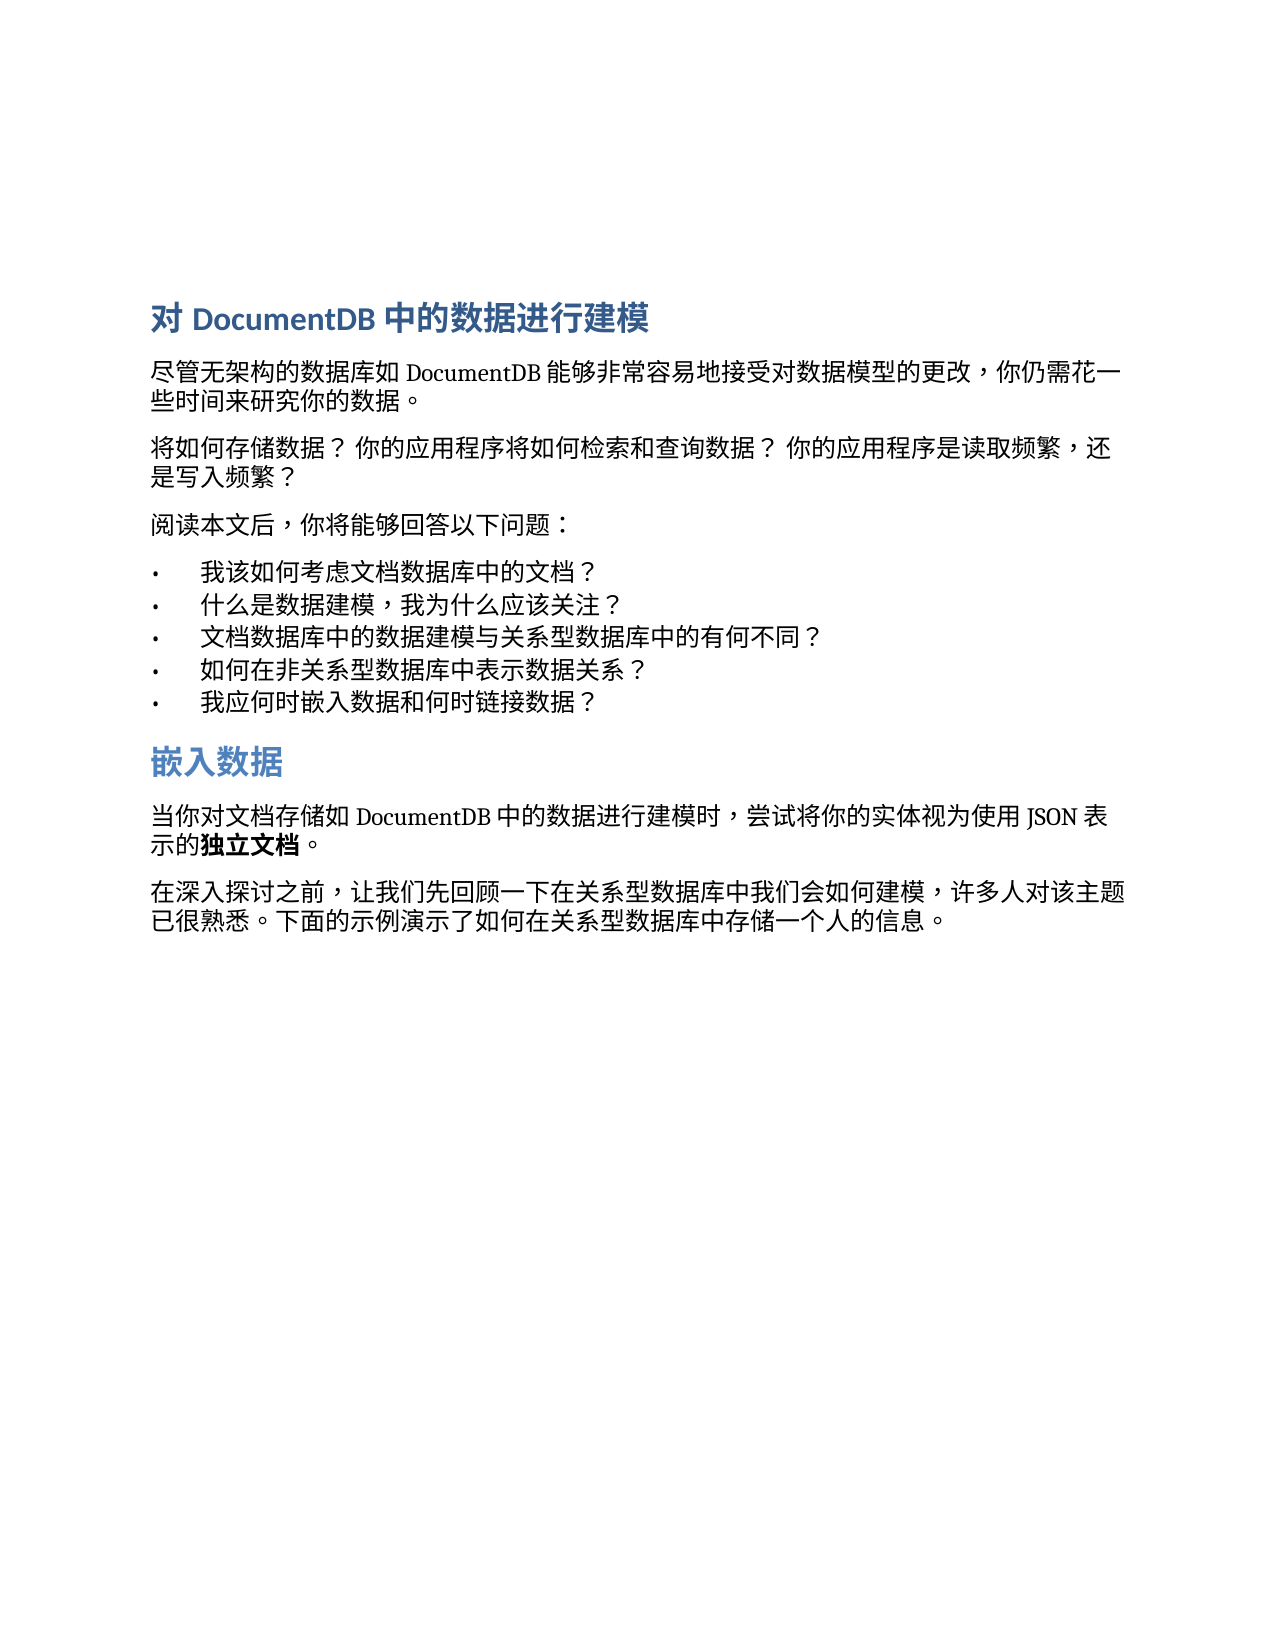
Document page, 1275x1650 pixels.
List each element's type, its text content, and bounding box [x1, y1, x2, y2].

list 我该如何考虑文档数据库中的文档？ [150, 559, 1125, 588]
list 如何在非关系型数据库中表示数据关系？ [150, 657, 1125, 685]
text 阅读本文后，你将能够回答以下问题： [150, 512, 1125, 540]
text 在深入探讨之前，让我们先回顾一下在关系型数据库中我们会如何建模，许多人对该主题已很熟悉。下面的示例演示了如何在关系型数据库中存储一个人的信息。 [150, 879, 1125, 937]
list 文档数据库中的数据建模与关系型数据库中的有何不同？ [150, 624, 1125, 653]
text 当你对文档存储如 DocumentDB 中的数据进行建模时，尝试将你的实体视为使用 JSON 表示的独立文档。 [150, 803, 1125, 860]
subtitle 嵌入数据 [150, 739, 1125, 784]
text 将如何存储数据？ 你的应用程序将如何检索和查询数据？ 你的应用程序是读取频繁，还是写入频繁？ [150, 435, 1125, 493]
list 什么是数据建模，我为什么应该关注？ [150, 592, 1125, 620]
list 我应何时嵌入数据和何时链接数据？ [150, 689, 1125, 718]
text 尽管无架构的数据库如 DocumentDB 能够非常容易地接受对数据模型的更改，你仍需花一些时间来研究你的数据。 [150, 359, 1125, 417]
subtitle 对 DocumentDB 中的数据进行建模 [150, 295, 1125, 340]
